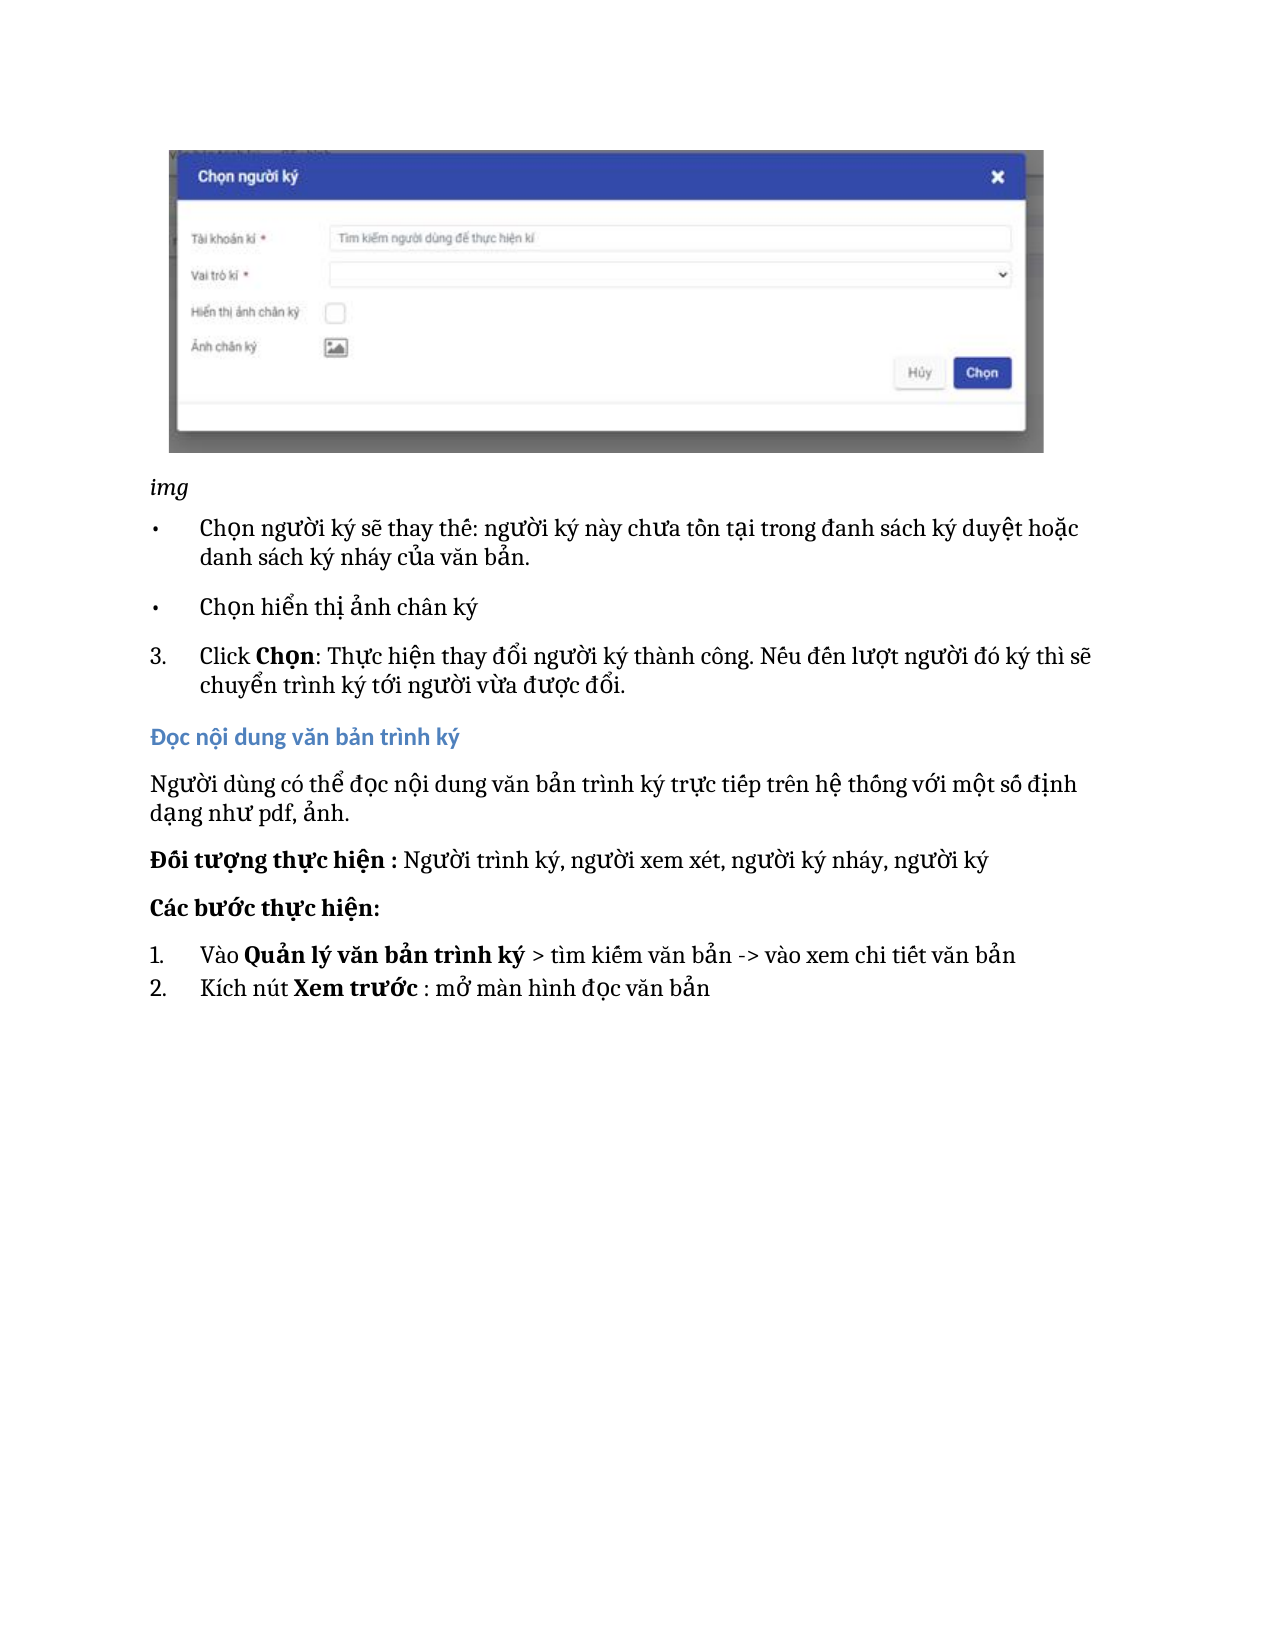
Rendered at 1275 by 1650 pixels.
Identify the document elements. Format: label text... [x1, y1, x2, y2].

list Click Chọn: Thực hiện thay đổi người ký thành công. Nếu đến lượt người đó ký thì sẽ chuyển trình ký tới người vừa được đổi. [150, 642, 1125, 700]
subtitle Đọc nội dung văn bản trình ký [150, 721, 1125, 751]
list Chọn người ký sẽ thay thế: người ký này chưa tồn tại trong đanh sách ký duyệt hoặc danh sách ký nháy của văn bản. [150, 514, 1125, 572]
text Người dùng có thể đọc nội dung văn bản trình ký trực tiếp trên hệ thống với một số định dạng như pdf, ảnh. [150, 770, 1125, 827]
list Vào Quản lý văn bản trình ký > tìm kiếm văn bản -> vào xem chi tiết văn bản [150, 941, 1125, 970]
list Chọn hiển thị ảnh chân ký [150, 593, 1125, 621]
text img [150, 473, 1125, 502]
list Kích nút Xem trước : mở màn hình đọc văn bản [150, 974, 1125, 1002]
text Các bước thực hiện: [150, 894, 1125, 922]
text Đối tượng thực hiện : Người trình ký, người xem xét, người ký nháy, người ký [150, 846, 1125, 875]
picture [168, 150, 1044, 453]
